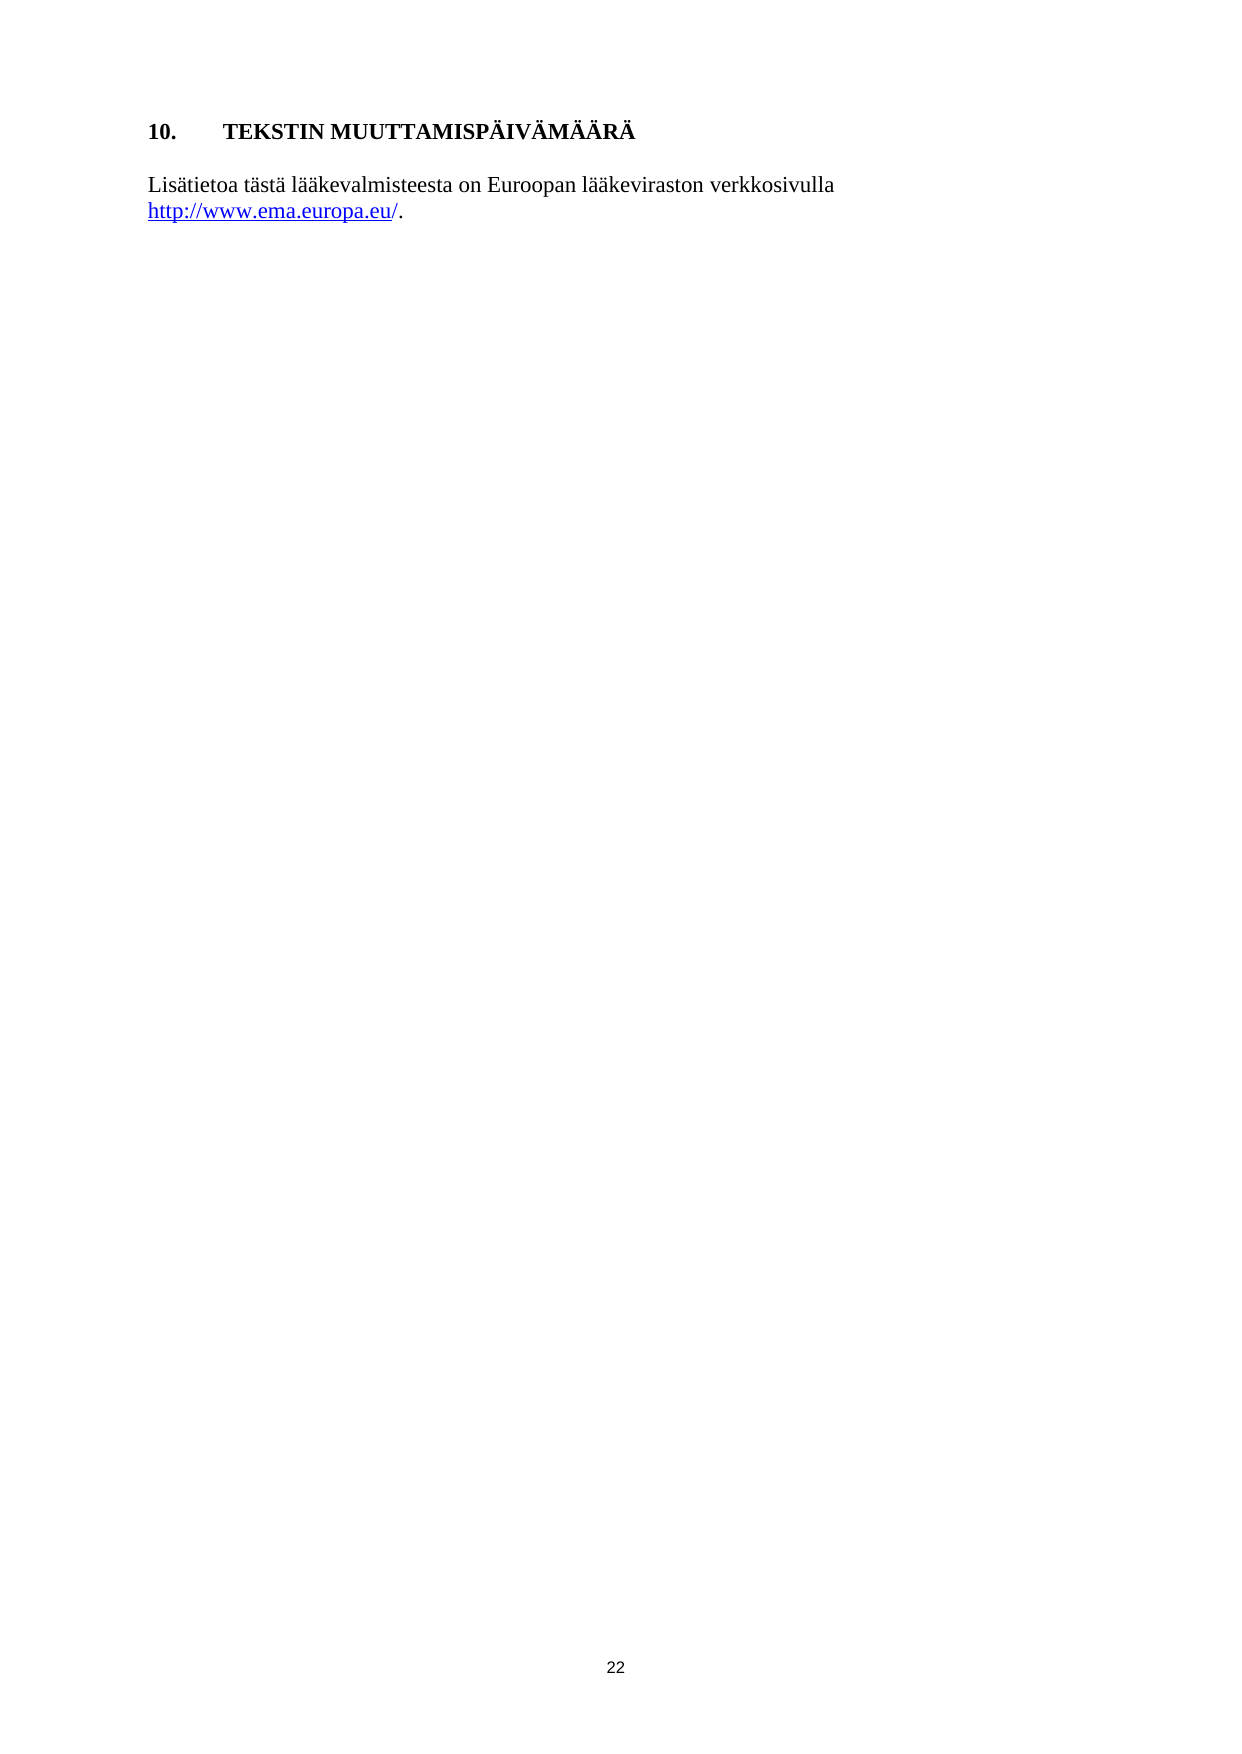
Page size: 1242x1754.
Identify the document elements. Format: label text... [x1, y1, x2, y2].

text 10. TEKSTIN MUUTTAMISPÄIVÄMÄÄRÄ [148, 118, 1094, 144]
list Lisätietoa tästä lääkevalmisteesta on Euroopan lääkeviraston verkkosivulla http://www.ema.europa.eu/. [148, 171, 1094, 223]
